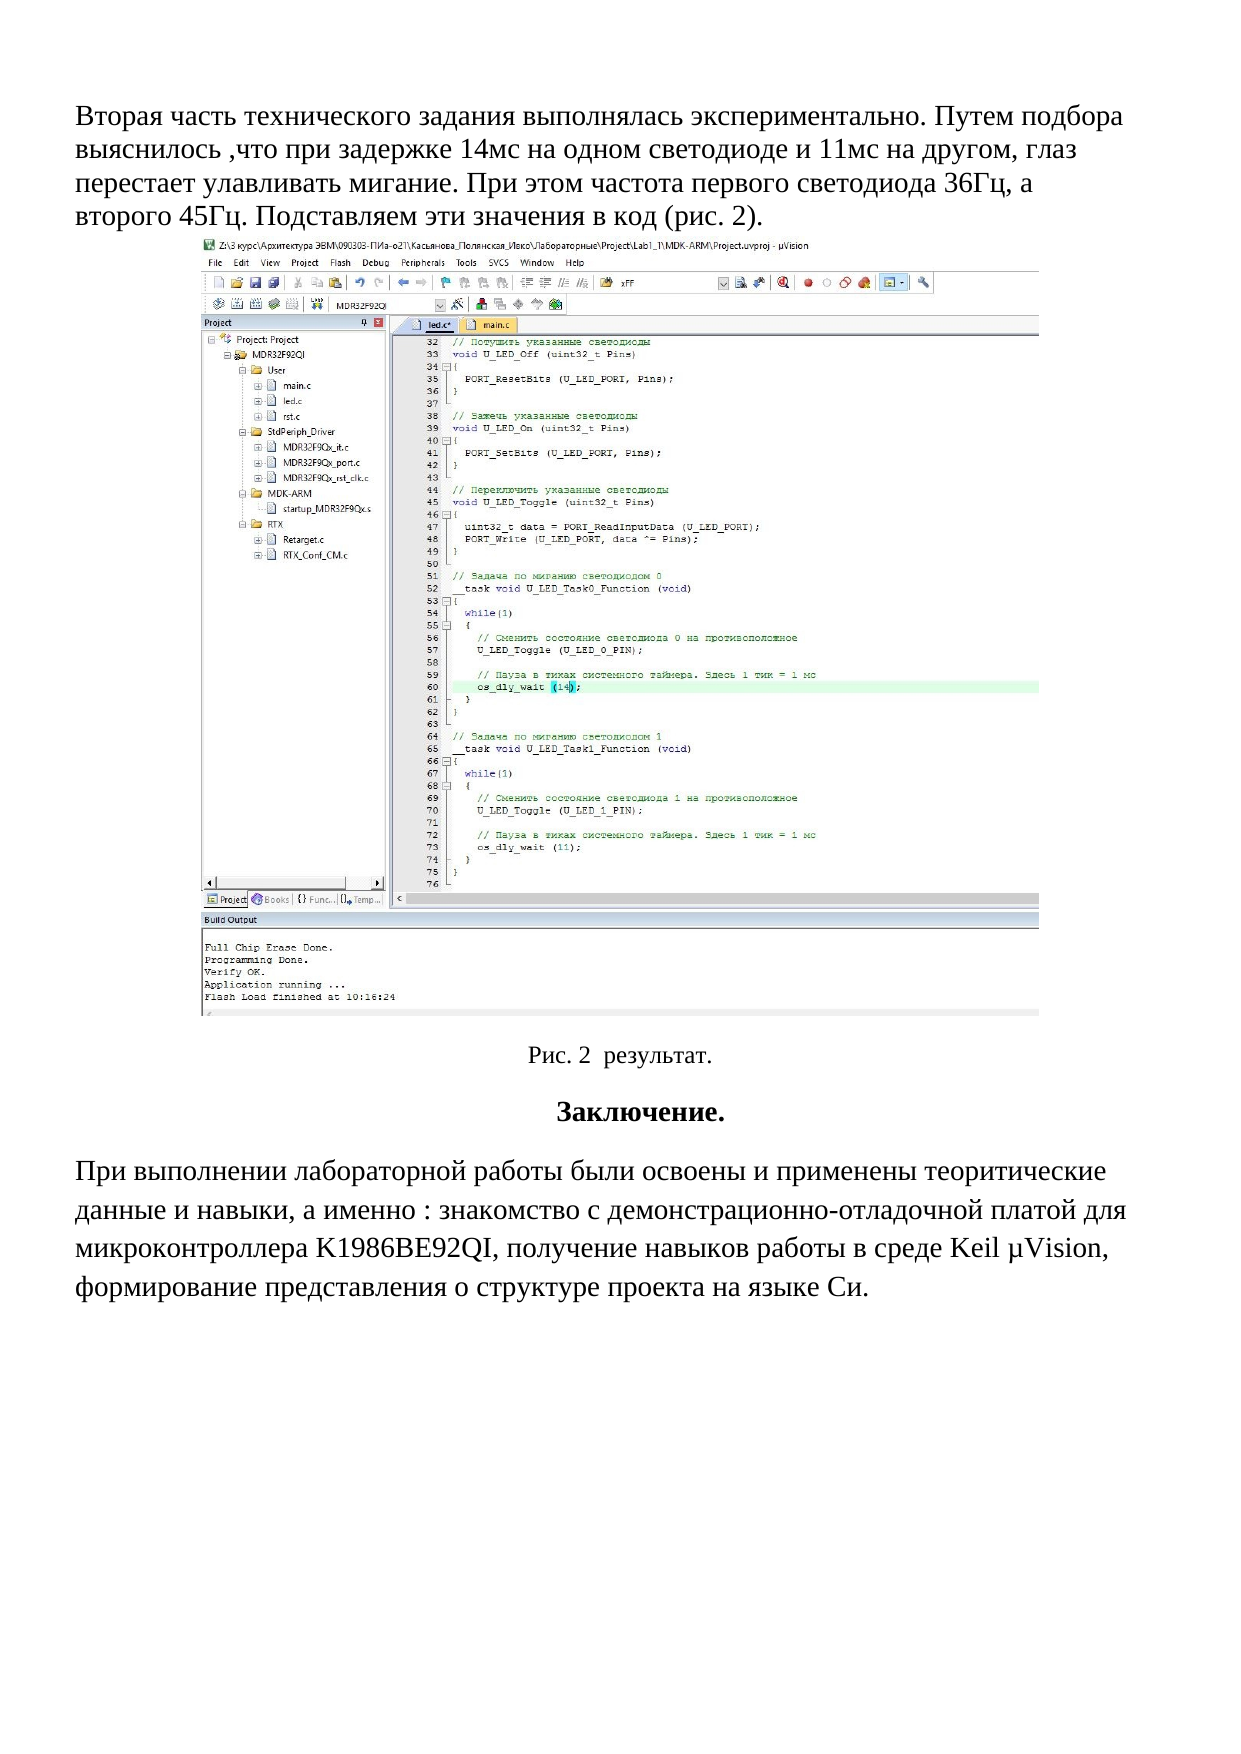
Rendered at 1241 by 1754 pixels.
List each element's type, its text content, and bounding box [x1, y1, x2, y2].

text Заключение. [75, 1094, 1165, 1128]
picture [201, 236, 1039, 1016]
text Рис. 2 результат. [75, 1040, 1165, 1069]
text Вторая часть технического задания выполнялась экспериментально. Путем подбора выяснилось ,что при задержке 14мс на одном светодиоде и 11мс на другом, глаз перестает улавливать мигание. При этом частота первого светодиода 36Гц, а второго 45Гц. Подставляем эти значения в код (рис. 2). [75, 98, 1131, 232]
text При выполнении лабораторной работы были освоены и применены теоритические данные и навыки, а именно : знакомство с демонстрационно-отладочной платой для микроконтроллера K1986ВЕ92QI, получение навыков работы в среде Keil µVision, формирование представления о структуре проекта на языке Си. [75, 1153, 1165, 1303]
